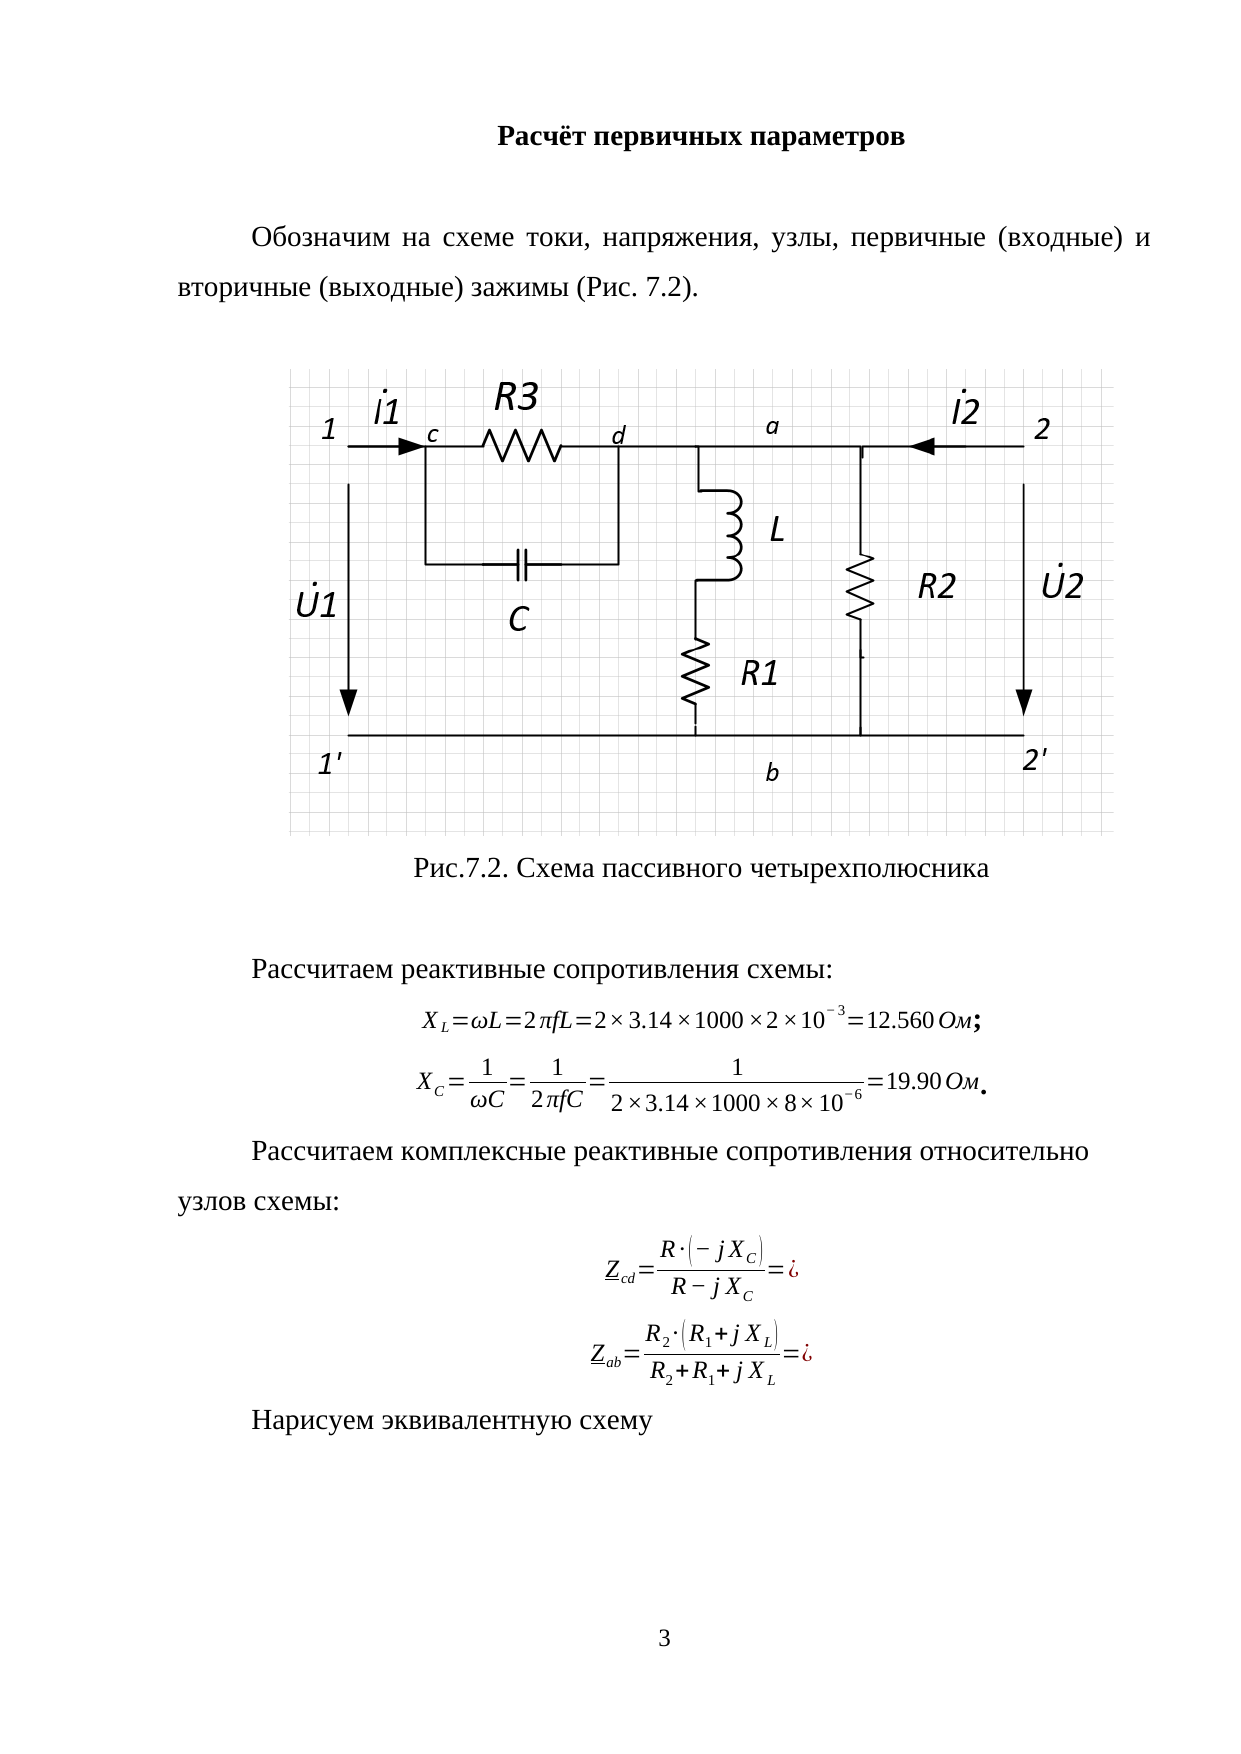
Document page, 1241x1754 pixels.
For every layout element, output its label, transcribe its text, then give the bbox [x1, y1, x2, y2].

text Нарисуем эквивалентную схему [177, 1402, 1152, 1436]
text Рассчитаем реактивные сопротивления схемы: [177, 951, 1152, 984]
text Расчёт первичных параметров [177, 118, 1152, 152]
text ; [177, 1001, 1152, 1037]
text Рис.7.2. Схема пассивного четырехполюсника [177, 850, 1152, 884]
picture [288, 369, 1114, 836]
text Рассчитаем комплексные реактивные сопротивления относительно узлов схемы: [177, 1133, 1152, 1217]
text Обозначим на схеме токи, напряжения, узлы, первичные (входные) и вторичные (выходные) зажимы (Рис. 7.2). [177, 219, 1152, 303]
text . [177, 1054, 1152, 1116]
